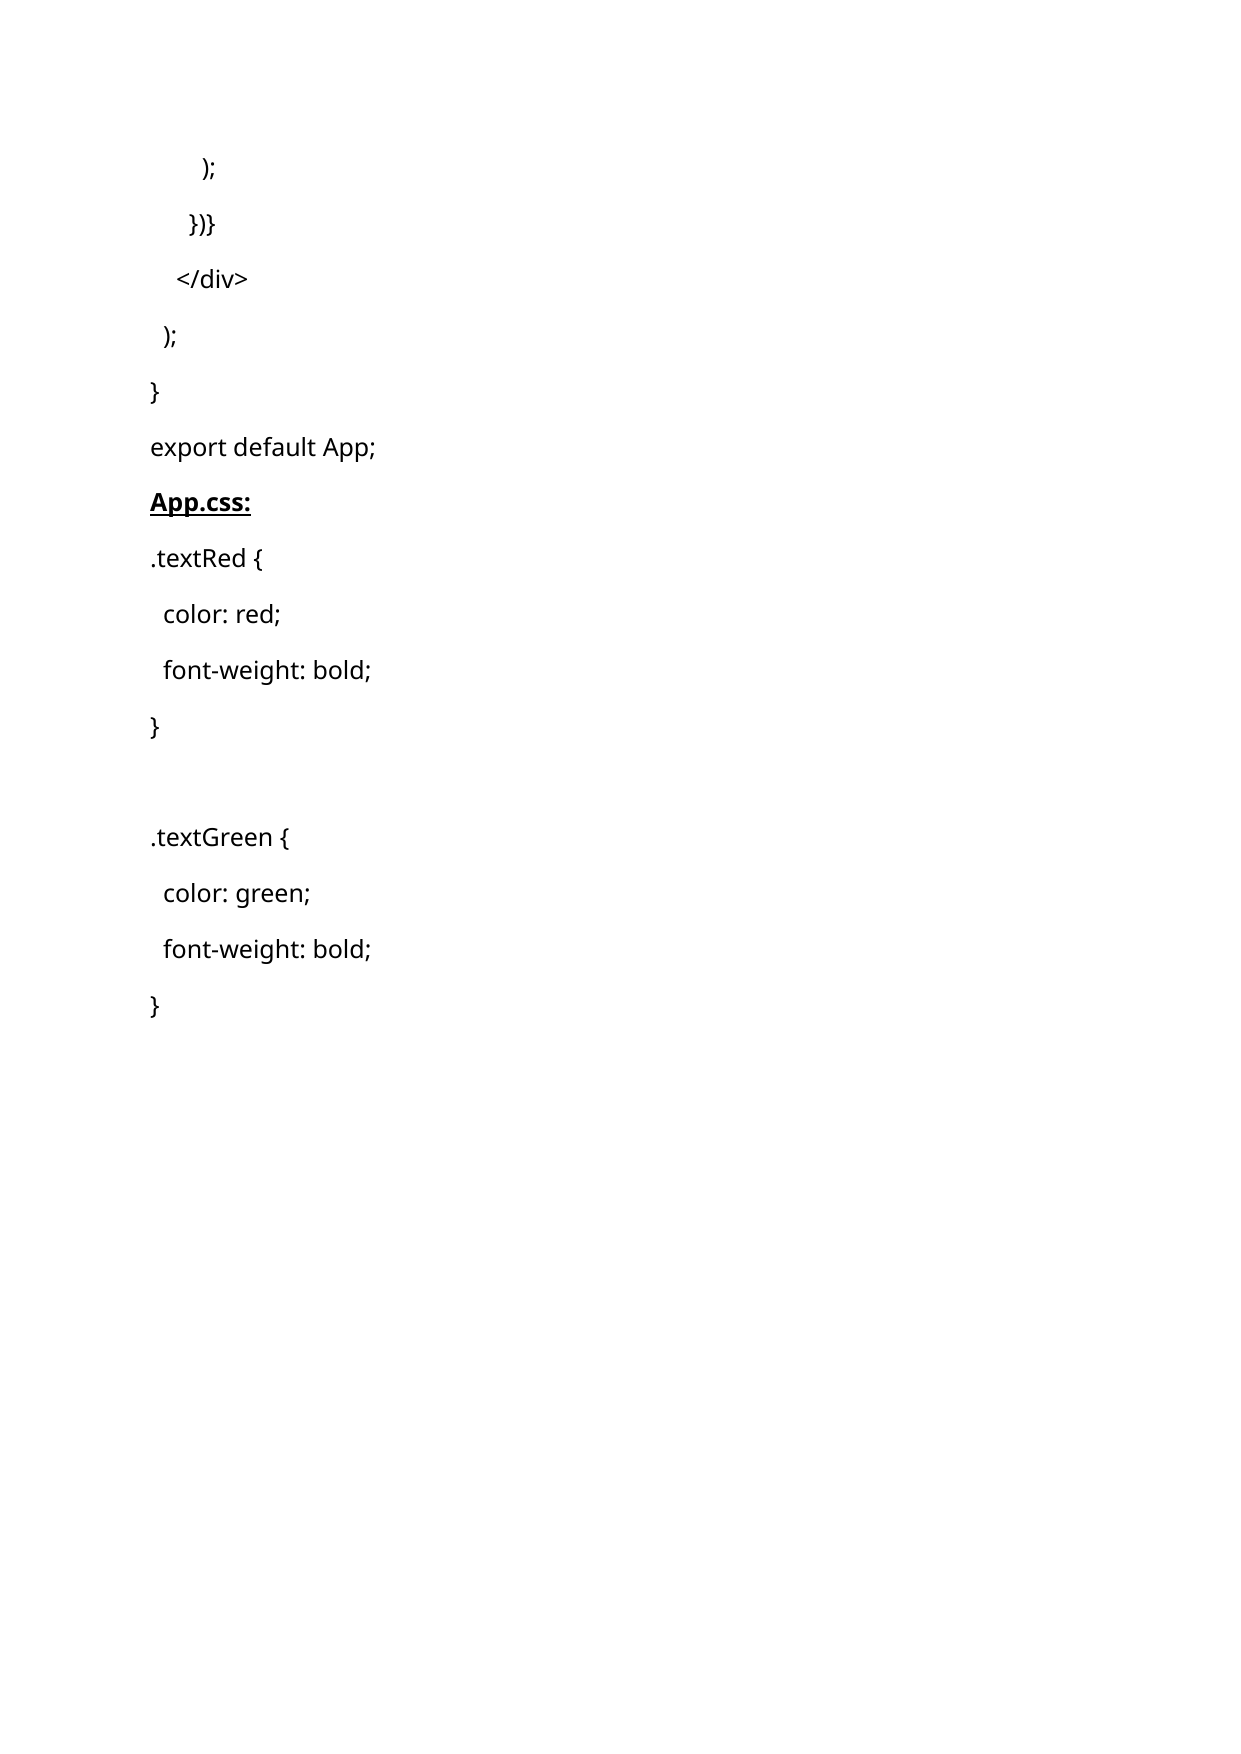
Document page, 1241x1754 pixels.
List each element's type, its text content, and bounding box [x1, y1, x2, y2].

text ); [150, 150, 1090, 184]
text .textRed { [150, 541, 1090, 575]
text App.css: [150, 485, 1090, 519]
text color: red; [150, 597, 1090, 631]
text font-weight: bold; [150, 652, 1090, 687]
text color: green; [150, 876, 1090, 910]
text font-weight: bold; [150, 932, 1090, 966]
text .textGreen { [150, 820, 1090, 854]
text export default App; [150, 429, 1090, 463]
text } [150, 373, 1090, 407]
text } [150, 708, 1090, 742]
text })} [150, 206, 1090, 240]
text ); [150, 317, 1090, 352]
text } [150, 987, 1090, 1022]
text </div> [150, 262, 1090, 296]
